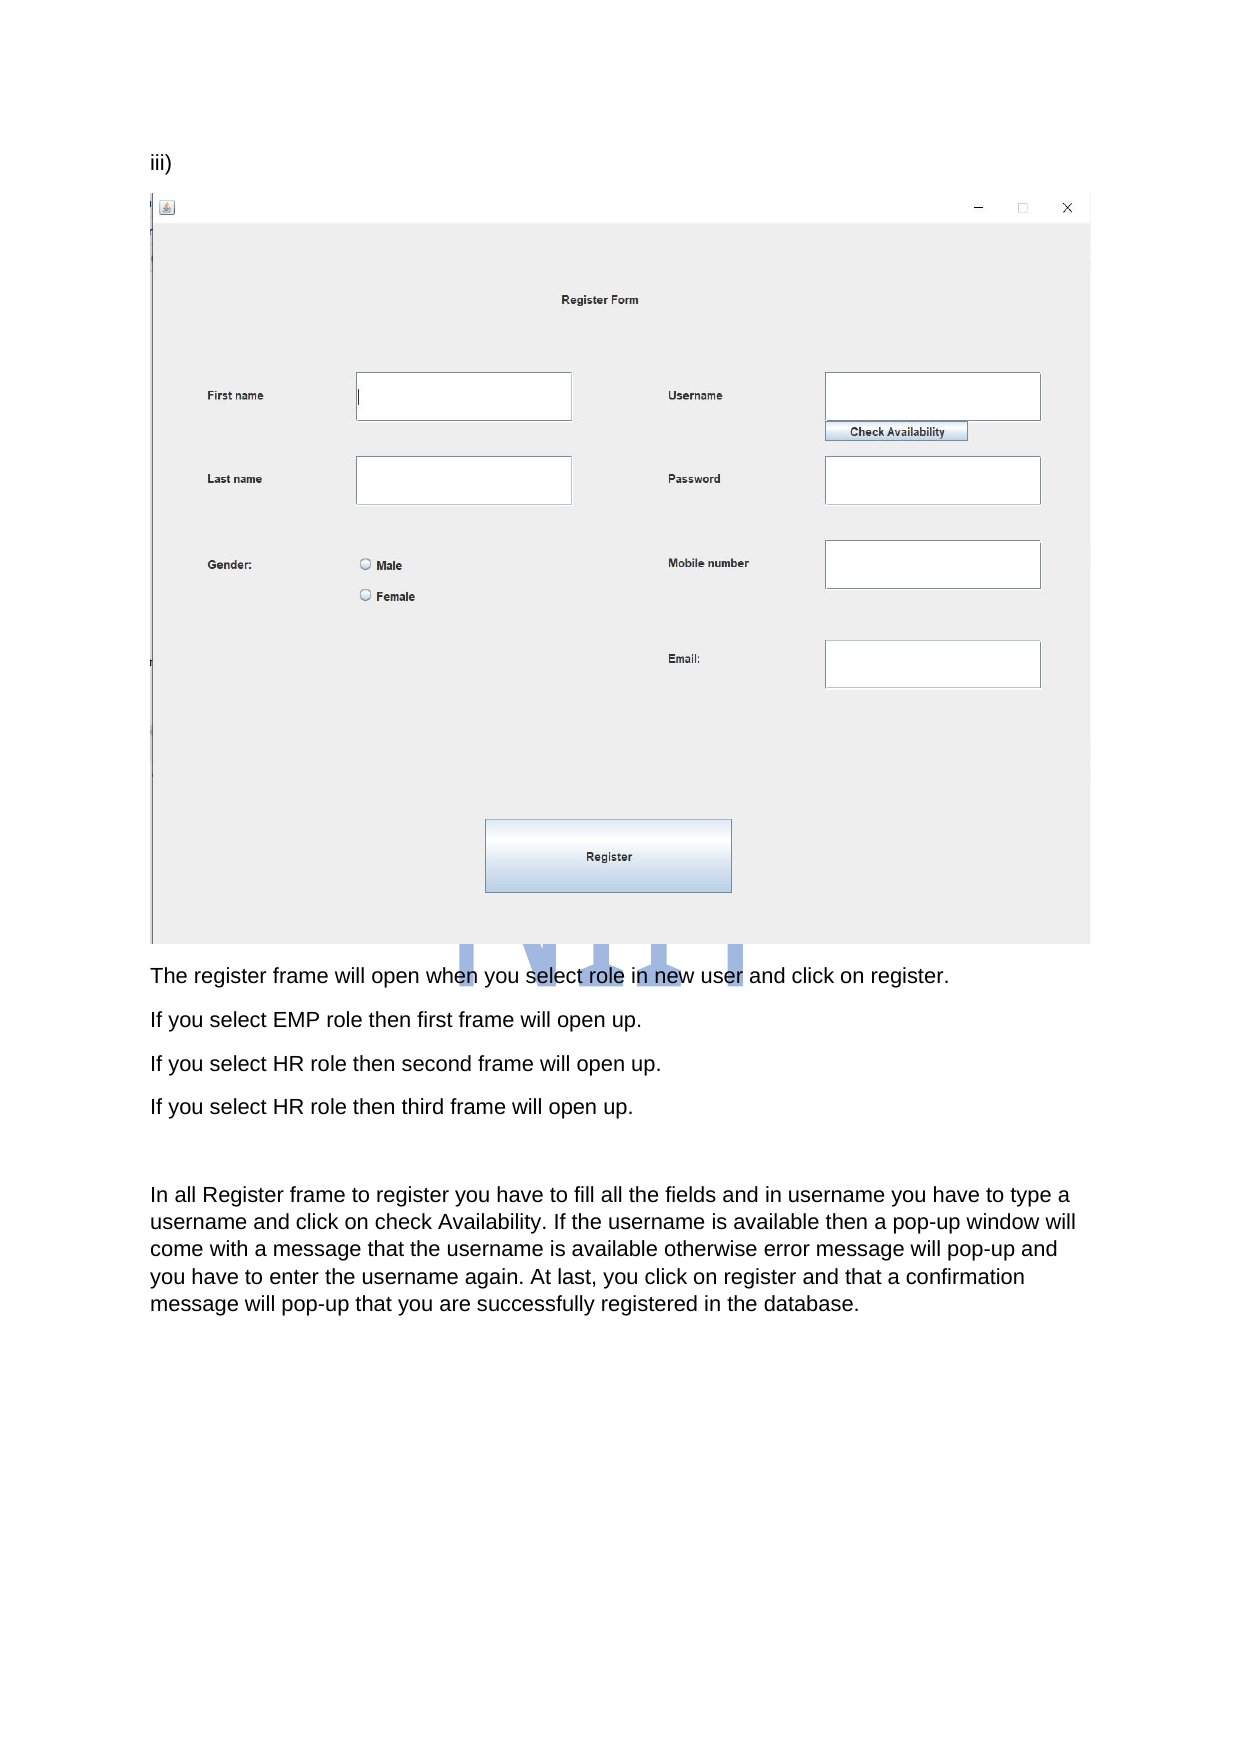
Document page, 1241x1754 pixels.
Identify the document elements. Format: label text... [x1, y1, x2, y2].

text If you select HR role then third frame will open up. [150, 1094, 1090, 1119]
text If you select HR role then second frame will open up. [150, 1050, 1090, 1076]
text In all Register frame to register you have to fill all the fields and in username you have to type a username and click on check Availability. If the username is available then a pop-up window will come with a message that the username is available otherwise error message will pop-up and you have to enter the username again. At last, you click on register and that a confirmation message will pop-up that you are successfully registered in the database. [150, 1182, 1090, 1316]
text iii) [150, 150, 1090, 175]
text The register frame will open when you select role in new user and click on register. [150, 963, 1090, 988]
picture [150, 193, 1091, 944]
text If you select EMP role then first frame will open up. [150, 1007, 1090, 1032]
